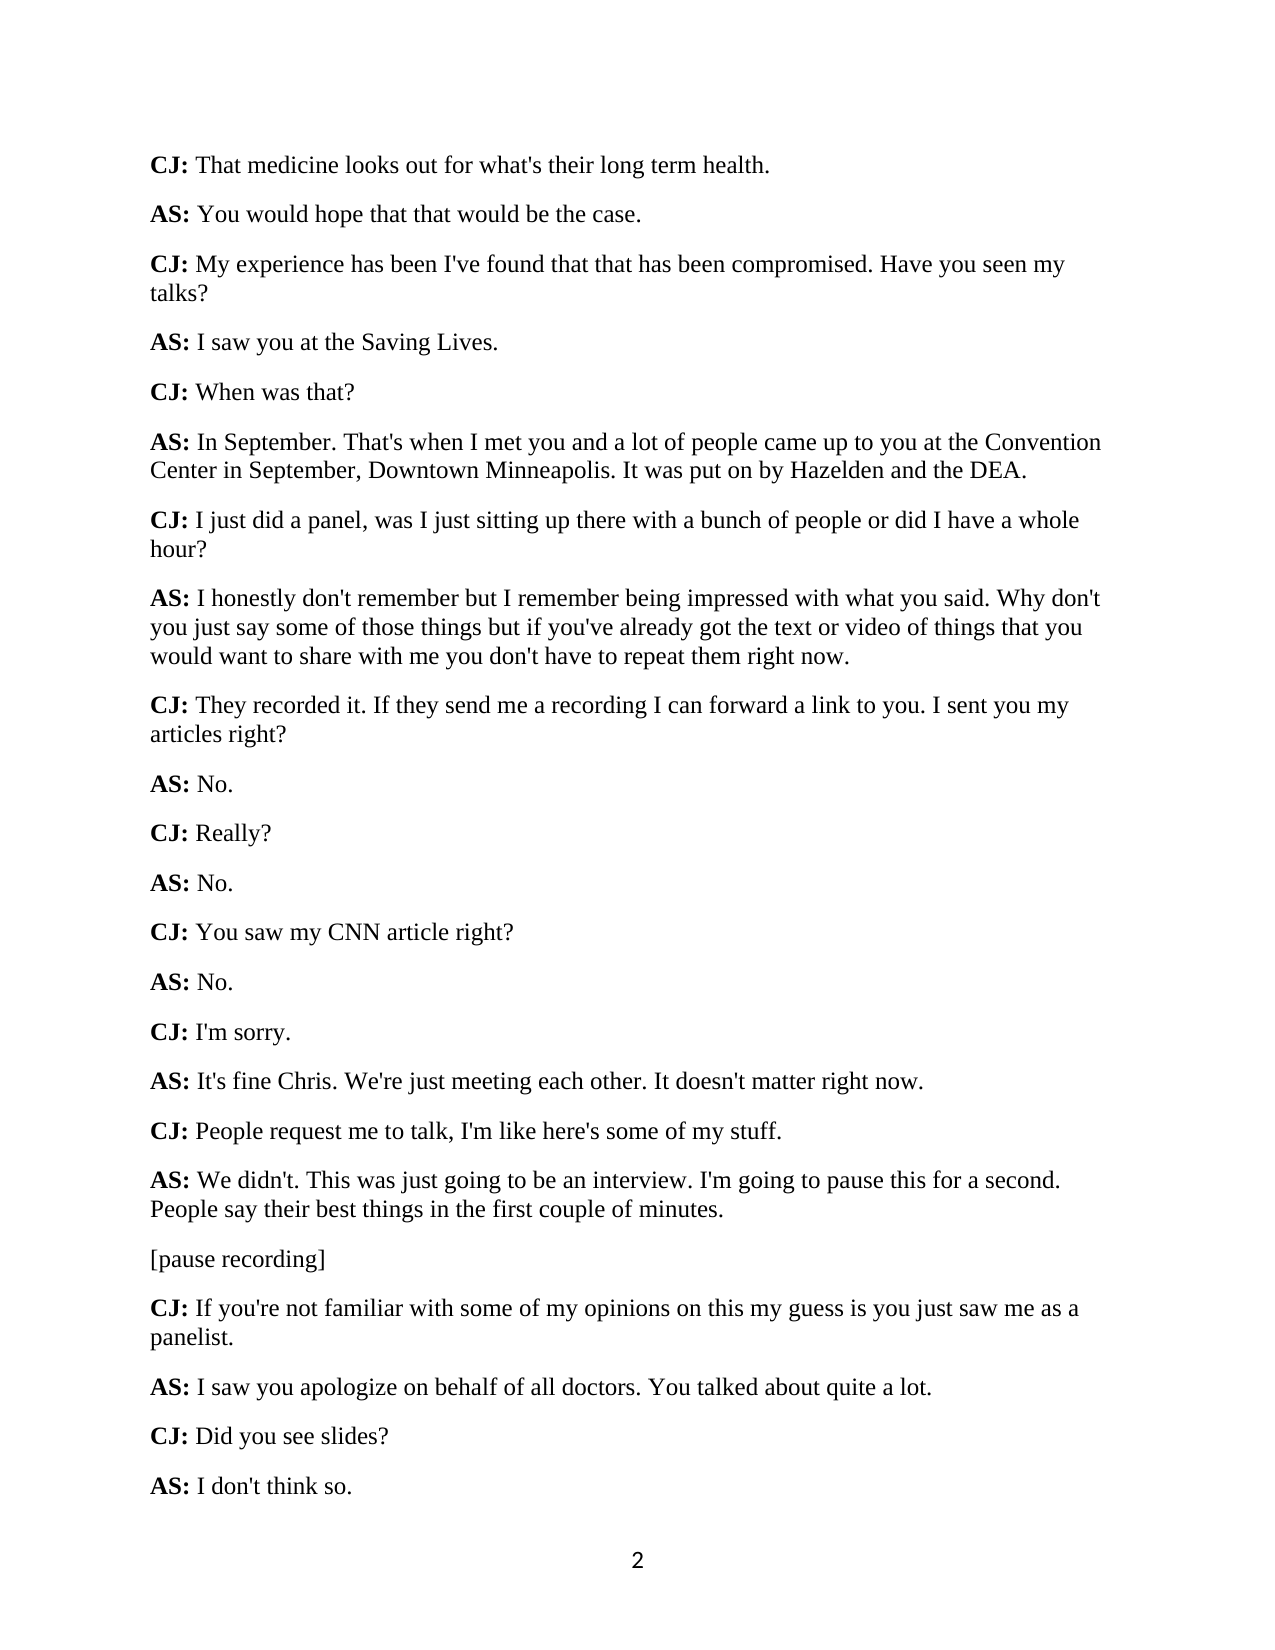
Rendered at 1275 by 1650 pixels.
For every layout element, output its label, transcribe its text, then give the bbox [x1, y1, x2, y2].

text CJ: Did you see slides? [150, 1421, 1125, 1450]
text AS: You would hope that that would be the case. [150, 199, 1125, 228]
text CJ: I'm sorry. [150, 1017, 1125, 1045]
text CJ: If you're not familiar with some of my opinions on this my guess is you just saw me as a panelist. [150, 1293, 1125, 1351]
text AS: I don't think so. [150, 1471, 1125, 1499]
text AS: I saw you apologize on behalf of all doctors. You talked about quite a lot. [150, 1372, 1125, 1400]
text AS: No. [150, 769, 1125, 797]
text CJ: When was that? [150, 377, 1125, 406]
text CJ: I just did a panel, was I just sitting up there with a bunch of people or did I have a whole hour? [150, 505, 1125, 562]
text [pause recording] [150, 1244, 1125, 1272]
text CJ: Really? [150, 818, 1125, 847]
text AS: It's fine Chris. We're just meeting each other. It doesn't matter right now. [150, 1066, 1125, 1095]
text CJ: They recorded it. If they send me a recording I can forward a link to you. I sent you my articles right? [150, 690, 1125, 748]
text AS: In September. That's when I met you and a lot of people came up to you at the Convention Center in September, Downtown Minneapolis. It was put on by Hazelden and the DEA. [150, 427, 1125, 484]
text AS: I honestly don't remember but I remember being impressed with what you said. Why don't you just say some of those things but if you've already got the text or video of things that you would want to share with me you don't have to repeat them right now. [150, 583, 1125, 669]
text CJ: That medicine looks out for what's their long term health. [150, 150, 1125, 179]
text CJ: You saw my CNN article right? [150, 917, 1125, 946]
text AS: No. [150, 868, 1125, 897]
text AS: No. [150, 967, 1125, 996]
text AS: We didn't. This was just going to be an interview. I'm going to pause this for a second. People say their best things in the first couple of minutes. [150, 1165, 1125, 1223]
text CJ: My experience has been I've found that that has been compromised. Have you seen my talks? [150, 249, 1125, 307]
text CJ: People request me to talk, I'm like here's some of my stuff. [150, 1116, 1125, 1144]
text AS: I saw you at the Saving Lives. [150, 327, 1125, 356]
